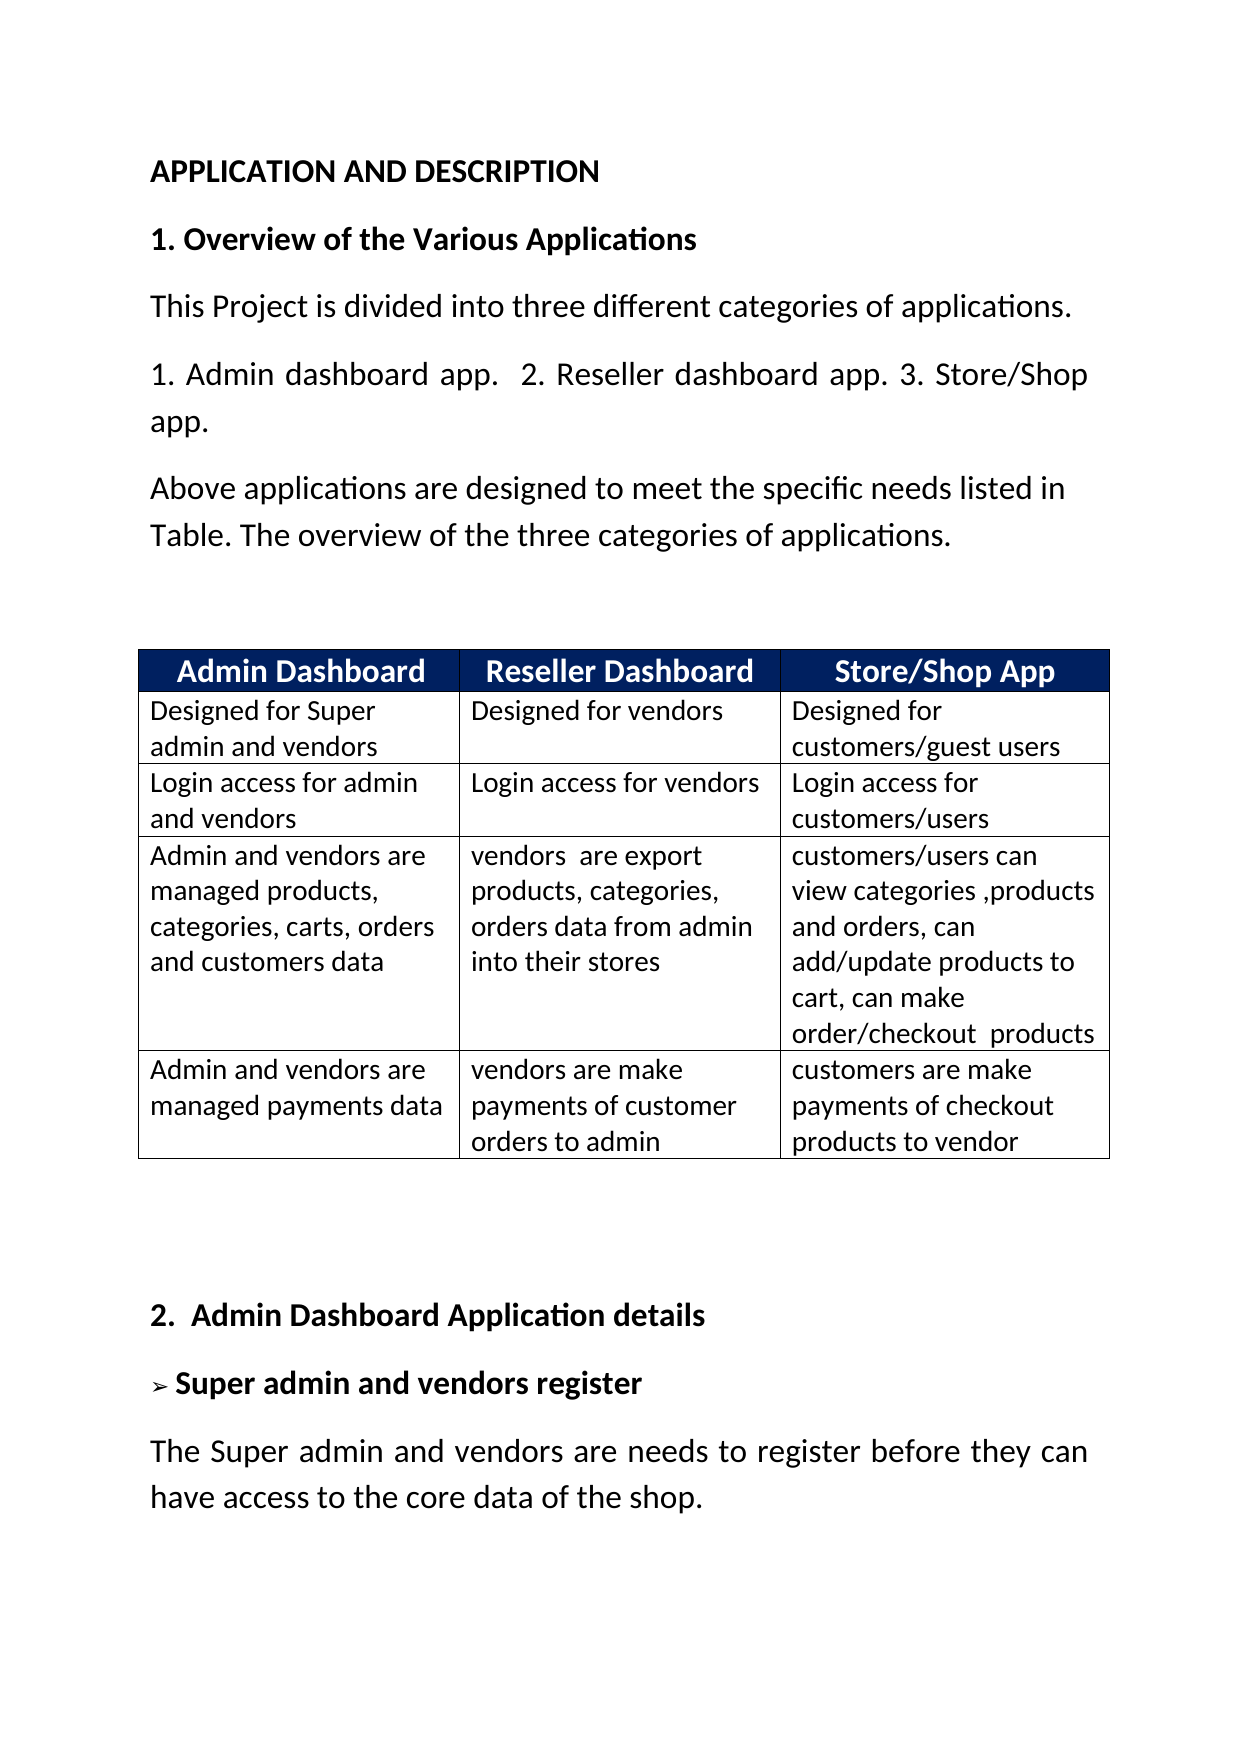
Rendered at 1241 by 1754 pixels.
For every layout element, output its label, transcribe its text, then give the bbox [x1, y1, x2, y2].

table_cell Login access for customers/users [781, 764, 1109, 836]
table_cell vendors are make payments of customer orders to admin [460, 1051, 780, 1158]
table_cell Admin and vendors are managed products, categories, carts, orders and customers data [139, 837, 459, 1050]
table_cell Admin and vendors are managed payments data [139, 1051, 459, 1158]
table_cell vendors are export products, categories, orders data from admin into their stores [460, 837, 780, 1050]
text APPLICATION AND DESCRIPTION [150, 150, 1090, 191]
text 1. Overview of the Various Applications [150, 218, 1090, 258]
table_cell customers/users can view categories ,products and orders, can add/update products to cart, can make order/checkout products [781, 837, 1109, 1050]
table_cell Designed for vendors [460, 692, 780, 763]
table_header Admin Dashboard [139, 650, 459, 691]
table_header Reseller Dashboard [460, 650, 780, 691]
table_cell Login access for admin and vendors [139, 764, 459, 836]
table_header Store/Shop App [781, 650, 1109, 691]
table_cell Designed for customers/guest users [781, 692, 1109, 763]
text 2. Admin Dashboard Application details [150, 1294, 1090, 1335]
table_cell customers are make payments of checkout products to vendor [781, 1051, 1109, 1158]
text The Super admin and vendors are needs to register before they can have access to the core data of the shop. [150, 1430, 1090, 1517]
table_cell Designed for Super admin and vendors [139, 692, 459, 763]
text ➢ Super admin and vendors register [150, 1362, 1090, 1403]
text This Project is divided into three different categories of applications. [150, 285, 1090, 326]
text 1. Admin dashboard app. 2. Reseller dashboard app. 3. Store/Shop app. [150, 353, 1090, 440]
text Above applications are designed to meet the specific needs listed in Table. The overview of the three categories of applications. [150, 467, 1090, 555]
table_cell Login access for vendors [460, 764, 780, 836]
